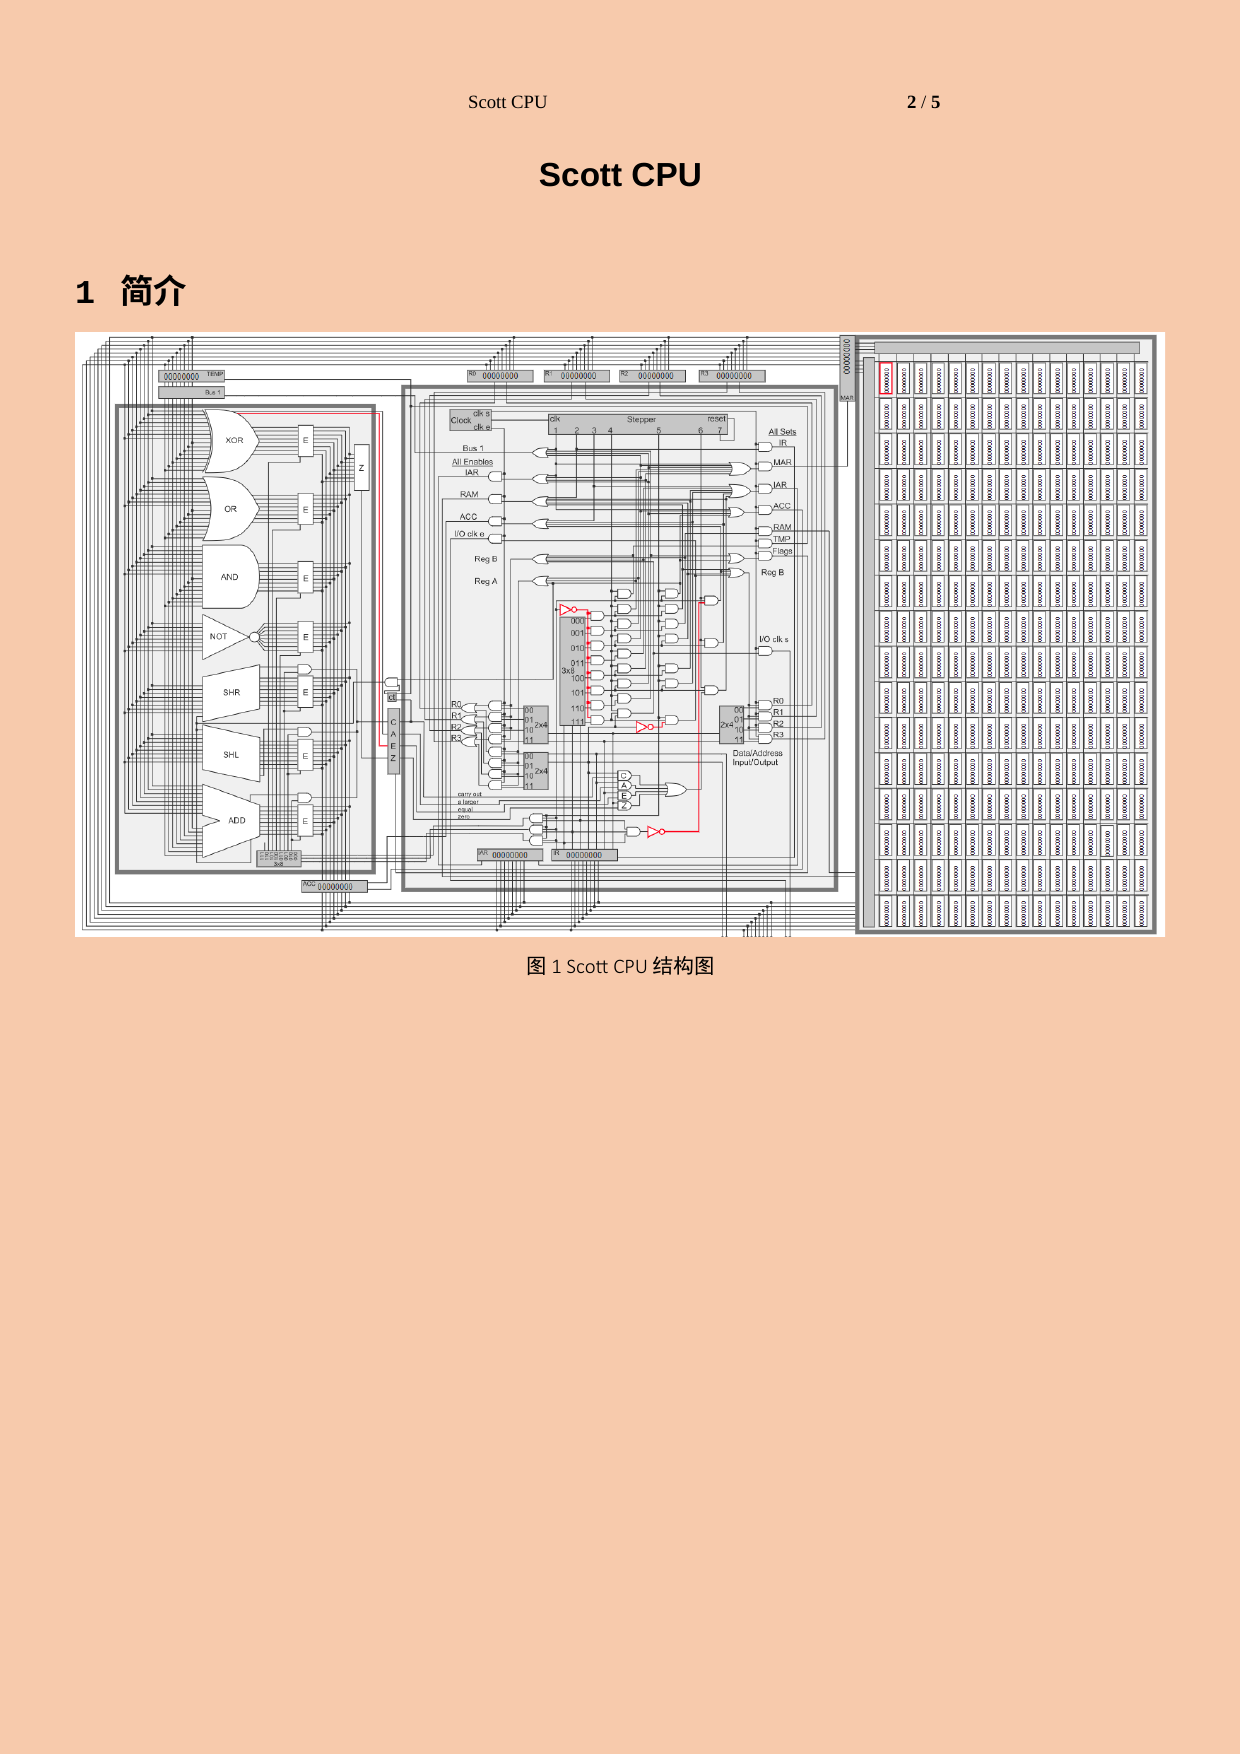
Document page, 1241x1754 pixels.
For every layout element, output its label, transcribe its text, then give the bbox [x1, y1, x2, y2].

text 图 1 Scott CPU结构图 [75, 950, 1165, 982]
picture [75, 332, 1166, 937]
subtitle 简介 [75, 256, 1165, 321]
